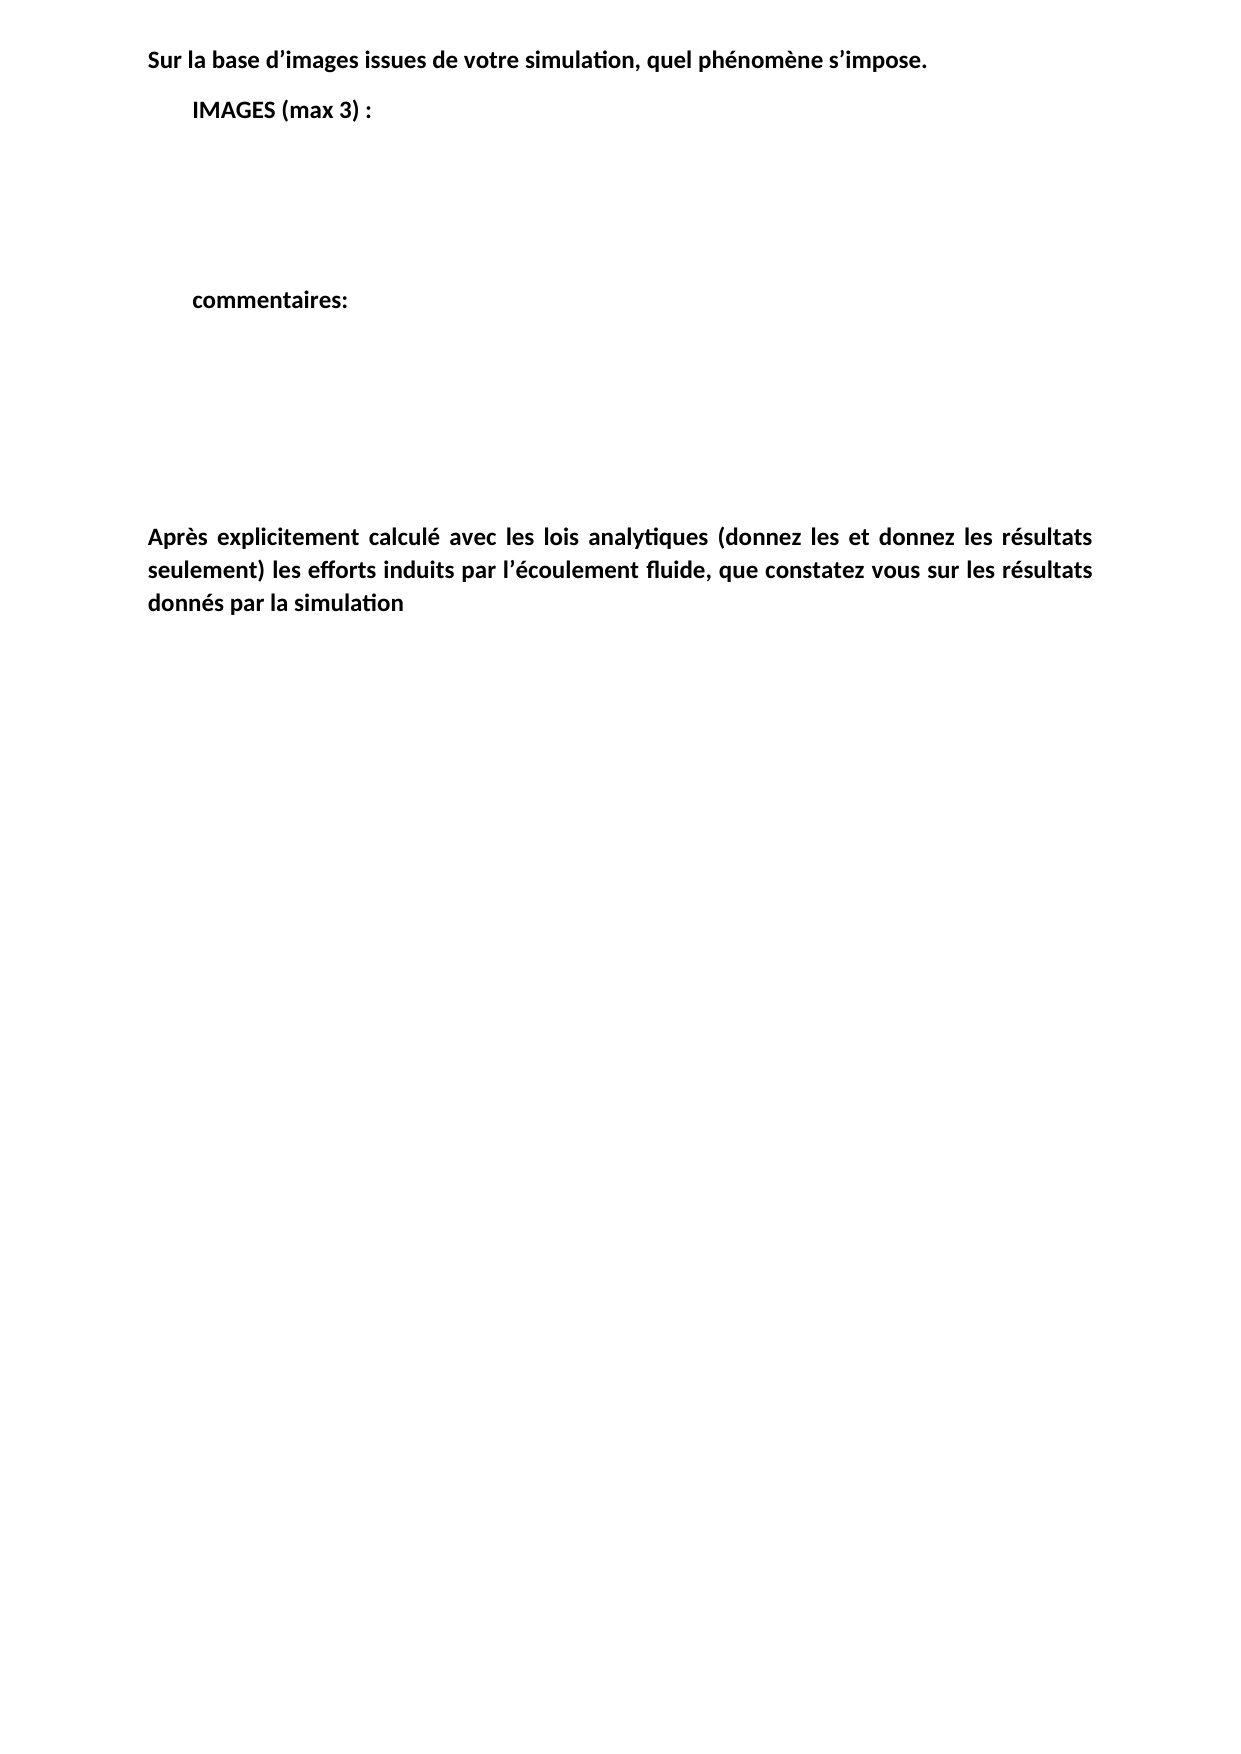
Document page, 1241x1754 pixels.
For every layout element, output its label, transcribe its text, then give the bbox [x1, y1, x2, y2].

text Sur la base d’images issues de votre simulation, quel phénomène s’impose. [148, 44, 1093, 75]
text Après explicitement calculé avec les lois analytiques (donnez les et donnez les résultats seulement) les efforts induits par l’écoulement fluide, que constatez vous sur les résultats donnés par la simulation [148, 521, 1093, 618]
text commentaires: [192, 284, 1093, 315]
text IMAGES (max 3) : [192, 94, 1093, 124]
